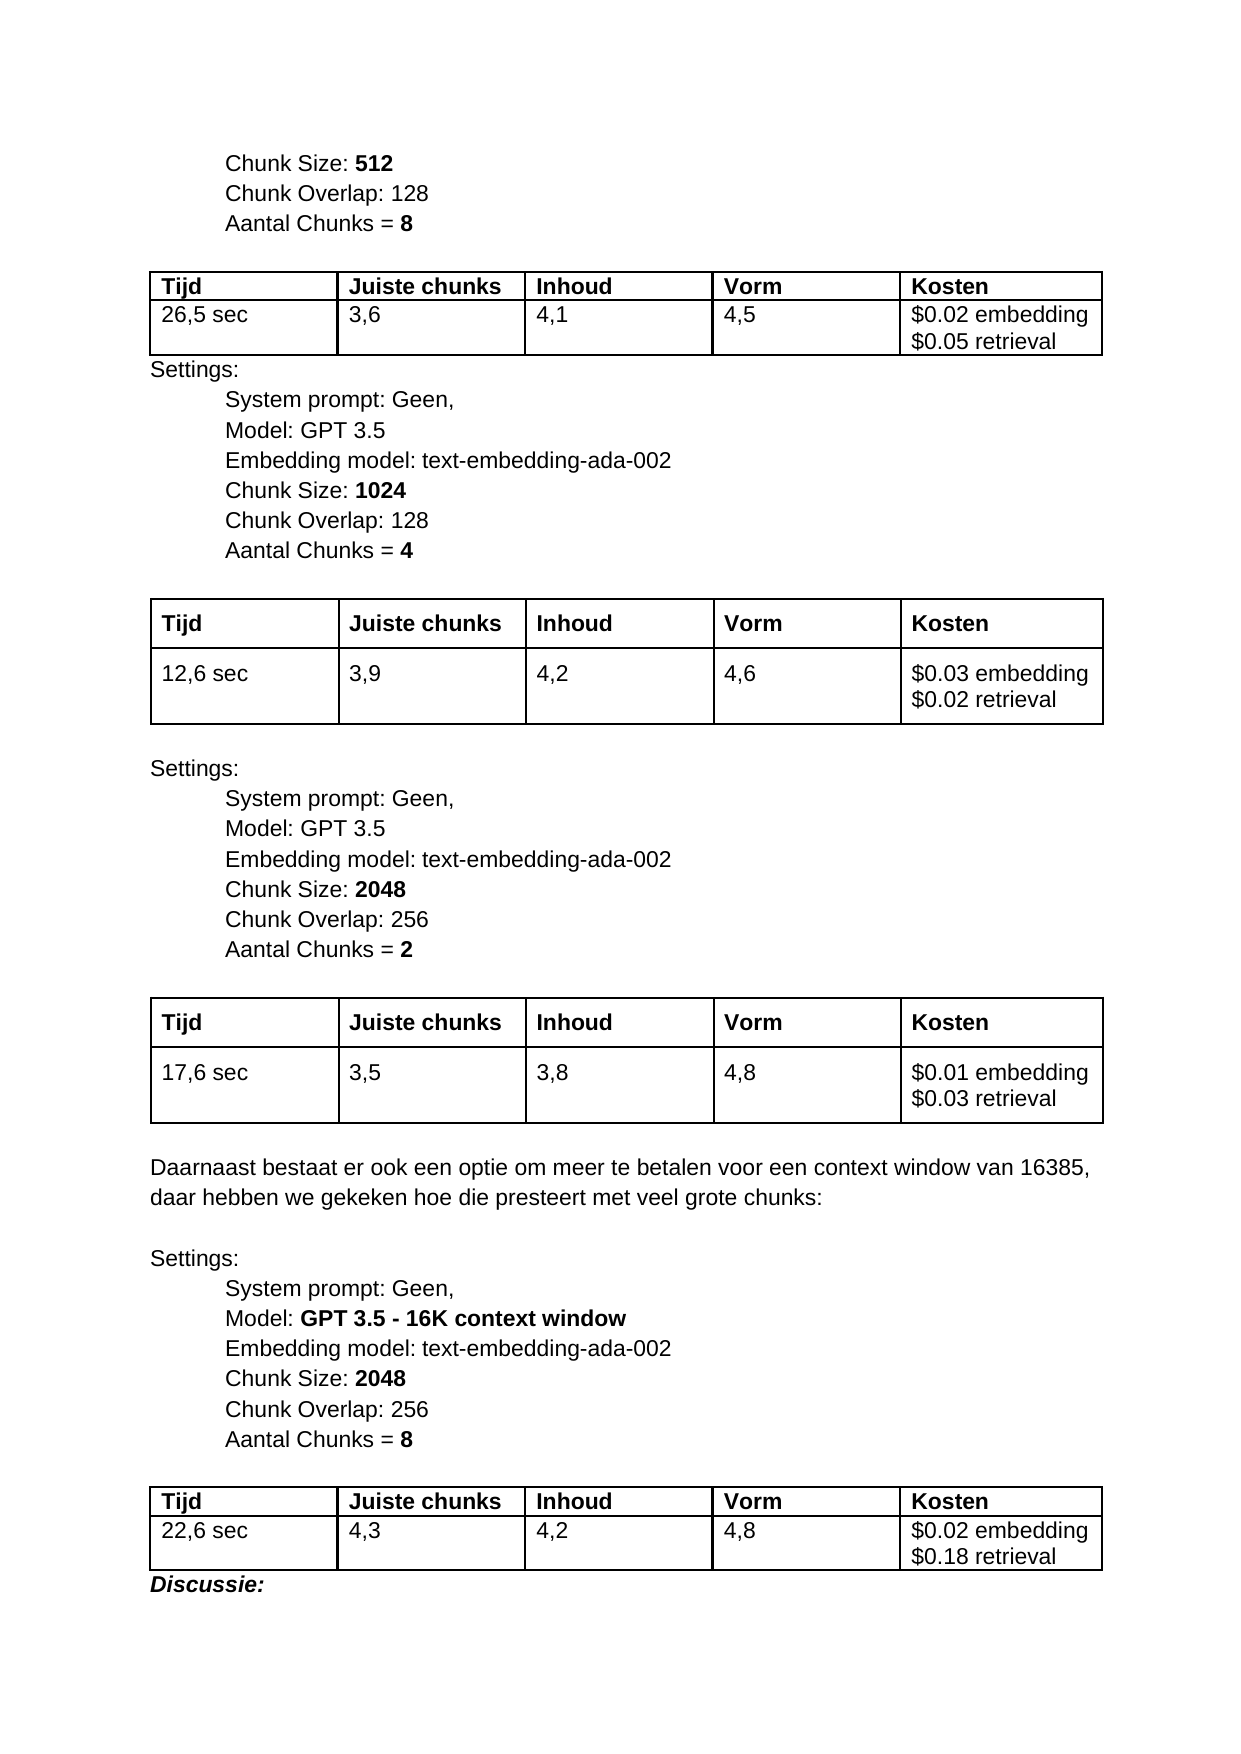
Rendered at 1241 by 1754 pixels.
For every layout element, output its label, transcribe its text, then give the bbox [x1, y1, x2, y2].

text System prompt: Geen, [150, 1275, 1090, 1301]
table_cell 4,8 [714, 1517, 899, 1569]
text Chunk Size: 1024 [150, 477, 1090, 503]
text Chunk Size: 2048 [150, 876, 1090, 902]
table_header Tijd [151, 1488, 336, 1514]
table_header Vorm [714, 273, 899, 299]
text Model: GPT 3.5 - 16K context window [150, 1305, 1090, 1331]
table_cell 4,5 [714, 301, 899, 354]
table_cell $0.01 embedding $0.03 retrieval [902, 1048, 1102, 1122]
text Aantal Chunks = 4 [150, 537, 1090, 564]
table_cell 22,6 sec [151, 1517, 336, 1569]
text Model: GPT 3.5 [150, 815, 1090, 842]
table_cell 4,1 [526, 301, 711, 354]
table_cell 4,8 [715, 1048, 900, 1122]
table_cell 4,2 [527, 649, 713, 723]
table_header Inhoud [527, 999, 713, 1046]
table_header Kosten [901, 1488, 1101, 1514]
table_cell 3,5 [340, 1048, 525, 1122]
table_cell 4,2 [526, 1517, 711, 1569]
text Chunk Size: 2048 [150, 1365, 1090, 1392]
table_header Vorm [714, 1488, 899, 1514]
table_header Kosten [901, 273, 1101, 299]
text Discussie: [150, 1571, 1090, 1598]
text Chunk Size: 512 [150, 150, 1090, 176]
text System prompt: Geen, [150, 386, 1090, 413]
table_cell $0.02 embedding $0.05 retrieval [901, 301, 1101, 354]
text Embedding model: text-embedding-ada-002 [150, 447, 1090, 473]
text System prompt: Geen, [150, 785, 1090, 812]
table_header Vorm [715, 600, 900, 647]
table_header Juiste chunks [339, 1488, 524, 1514]
table_header Kosten [902, 600, 1102, 647]
table_cell 3,6 [339, 301, 524, 354]
table_cell 12,6 sec [152, 649, 338, 723]
table_cell $0.02 embedding $0.18 retrieval [901, 1517, 1101, 1569]
text Settings: [150, 1244, 1090, 1271]
text Embedding model: text-embedding-ada-002 [150, 1335, 1090, 1361]
text Aantal Chunks = 8 [150, 1426, 1090, 1452]
table_header Vorm [715, 999, 900, 1046]
text Model: GPT 3.5 [150, 417, 1090, 443]
table_header Inhoud [526, 273, 711, 299]
table_cell 26,5 sec [151, 301, 336, 354]
table_header Juiste chunks [340, 600, 525, 647]
text Aantal Chunks = 8 [150, 210, 1090, 237]
table_cell 3,8 [527, 1048, 713, 1122]
table_header Kosten [902, 999, 1102, 1046]
table_header Tijd [152, 999, 338, 1046]
text Daarnaast bestaat er ook een optie om meer te betalen voor een context window van 16385, daar hebben we gekeken hoe die presteert met veel grote chunks: [150, 1154, 1090, 1210]
table_header Inhoud [526, 1488, 711, 1514]
table_header Inhoud [527, 600, 713, 647]
text Chunk Overlap: 256 [150, 906, 1090, 932]
table_header Tijd [152, 600, 338, 647]
table_header Juiste chunks [339, 273, 524, 299]
text Settings: [150, 356, 1090, 382]
text Aantal Chunks = 2 [150, 936, 1090, 963]
text Settings: [150, 755, 1090, 781]
table_cell 3,9 [340, 649, 525, 723]
table_header Tijd [151, 273, 336, 299]
table_cell 4,3 [339, 1517, 524, 1569]
table_cell $0.03 embedding $0.02 retrieval [902, 649, 1102, 723]
text Embedding model: text-embedding-ada-002 [150, 846, 1090, 872]
table_header Juiste chunks [340, 999, 525, 1046]
table_cell 17,6 sec [152, 1048, 338, 1122]
text Chunk Overlap: 128 [150, 180, 1090, 207]
text Chunk Overlap: 128 [150, 507, 1090, 533]
text Chunk Overlap: 256 [150, 1396, 1090, 1422]
table_cell 4,6 [715, 649, 900, 723]
